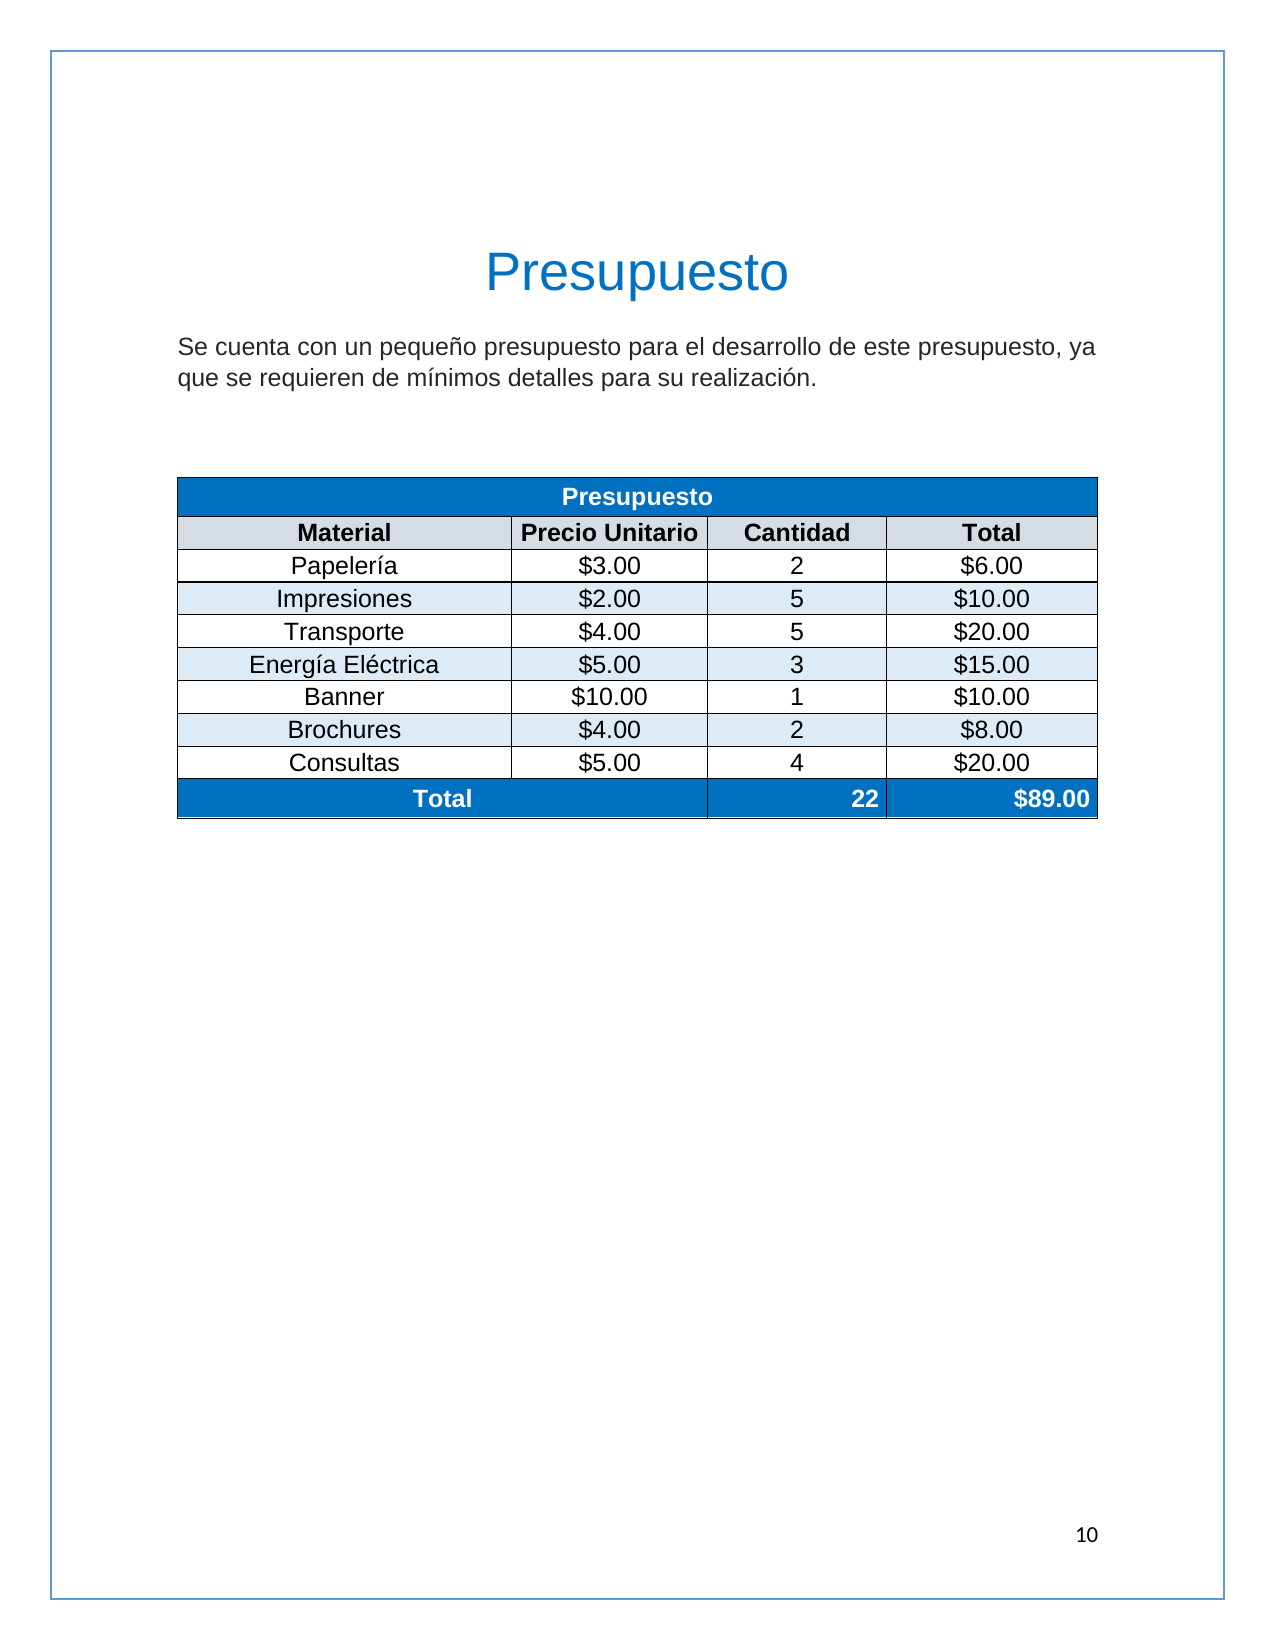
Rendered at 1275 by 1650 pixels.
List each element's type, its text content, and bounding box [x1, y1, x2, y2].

table_cell $89.00 [887, 779, 1097, 817]
table_cell $15.00 [887, 648, 1097, 680]
table_cell $2.00 [512, 583, 707, 614]
table_cell 2 [708, 550, 886, 581]
table_cell $4.00 [512, 615, 707, 647]
table_cell Total [178, 779, 707, 817]
table_cell 2 [708, 714, 886, 746]
table_cell Energía Eléctrica [178, 648, 511, 680]
table_cell Total [887, 517, 1097, 549]
table_cell $10.00 [887, 583, 1097, 614]
table_cell $5.00 [512, 648, 707, 680]
text Se cuenta con un pequeño presupuesto para el desarrollo de este presupuesto, ya que se requieren de mínimos detalles para su realización. [177, 332, 1098, 392]
table_cell 5 [708, 583, 886, 614]
table_cell Impresiones [178, 583, 511, 614]
table_cell $5.00 [512, 747, 707, 778]
table_header Presupuesto [178, 478, 1097, 516]
table_cell $4.00 [512, 714, 707, 746]
table_cell 1 [708, 681, 886, 713]
table_cell Consultas [178, 747, 511, 778]
table_cell $10.00 [887, 681, 1097, 713]
table_cell Precio Unitario [512, 517, 707, 549]
table_cell 4 [708, 747, 886, 778]
text Presupuesto [177, 240, 1098, 302]
table_cell Material [178, 517, 511, 549]
table_cell Banner [178, 681, 511, 713]
table_cell 22 [708, 779, 886, 817]
table_cell 5 [708, 615, 886, 647]
table_cell Cantidad [708, 517, 886, 549]
table_cell $6.00 [887, 550, 1097, 581]
table_cell Papelería [178, 550, 511, 581]
table_cell $20.00 [887, 615, 1097, 647]
table_cell $3.00 [512, 550, 707, 581]
table_cell Brochures [178, 714, 511, 746]
table_cell Transporte [178, 615, 511, 647]
table_cell $20.00 [887, 747, 1097, 778]
table_cell $10.00 [512, 681, 707, 713]
table_cell 3 [708, 648, 886, 680]
table_cell $8.00 [887, 714, 1097, 746]
